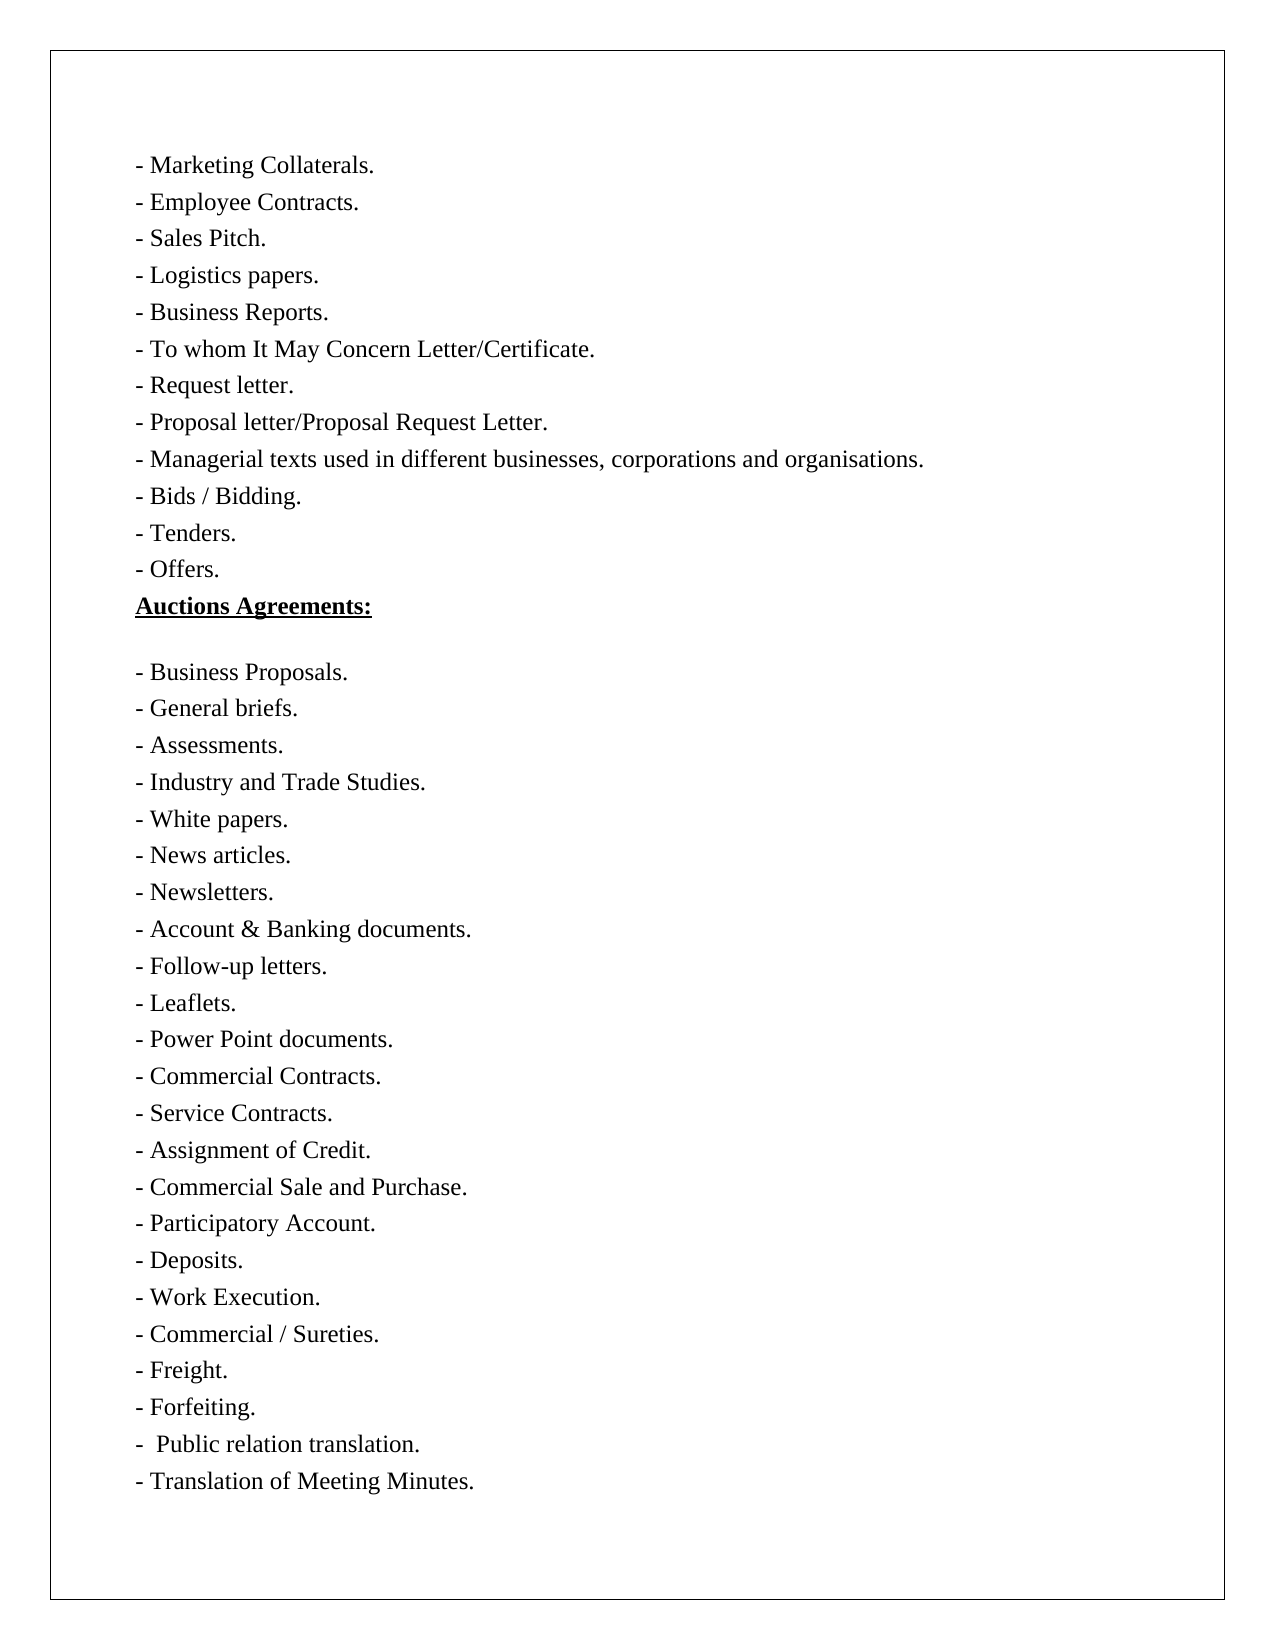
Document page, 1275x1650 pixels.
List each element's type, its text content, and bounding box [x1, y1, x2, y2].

text - Service Contracts. [135, 1098, 1208, 1127]
text - Work Execution. [135, 1282, 1208, 1311]
text - Freight. [135, 1355, 1208, 1384]
text - Assignment of Credit. [135, 1135, 1208, 1163]
text - Account & Banking documents. [135, 914, 1208, 943]
text - Sales Pitch. [135, 223, 1208, 252]
text - Proposal letter/Proposal Request Letter. [135, 407, 1208, 436]
text Auctions Agreements: [135, 591, 1208, 649]
text - Business Reports. [135, 297, 1208, 326]
text - Power Point documents. [135, 1024, 1208, 1053]
text - Forfeiting. [135, 1392, 1208, 1421]
text - Bids / Bidding. [135, 481, 1208, 510]
text - Marketing Collaterals. [135, 150, 1208, 179]
text - News articles. [135, 841, 1208, 869]
text - Tenders. [135, 518, 1208, 546]
text - White papers. [135, 804, 1208, 833]
text - Logistics papers. [135, 260, 1208, 289]
text - General briefs. [135, 693, 1208, 722]
text - Employee Contracts. [135, 187, 1208, 216]
text - Follow-up letters. [135, 951, 1208, 980]
text - Offers. [135, 554, 1208, 583]
text - Public relation translation. [135, 1429, 1208, 1458]
text - Commercial Contracts. [135, 1061, 1208, 1090]
text - Commercial Sale and Purchase. [135, 1172, 1208, 1200]
text - Leaflets. [135, 988, 1208, 1016]
text - To whom It May Concern Letter/Certificate. [135, 334, 1208, 363]
text - Industry and Trade Studies. [135, 767, 1208, 796]
text - Assessments. [135, 730, 1208, 759]
text - Participatory Account. [135, 1208, 1208, 1237]
text - Business Proposals. [135, 657, 1208, 686]
text - Managerial texts used in different businesses, corporations and organisations. [135, 444, 1208, 473]
text - Request letter. [135, 371, 1208, 399]
text - Newsletters. [135, 877, 1208, 906]
text - Translation of Meeting Minutes. [135, 1466, 1208, 1494]
text - Deposits. [135, 1245, 1208, 1274]
text - Commercial / Sureties. [135, 1319, 1208, 1347]
